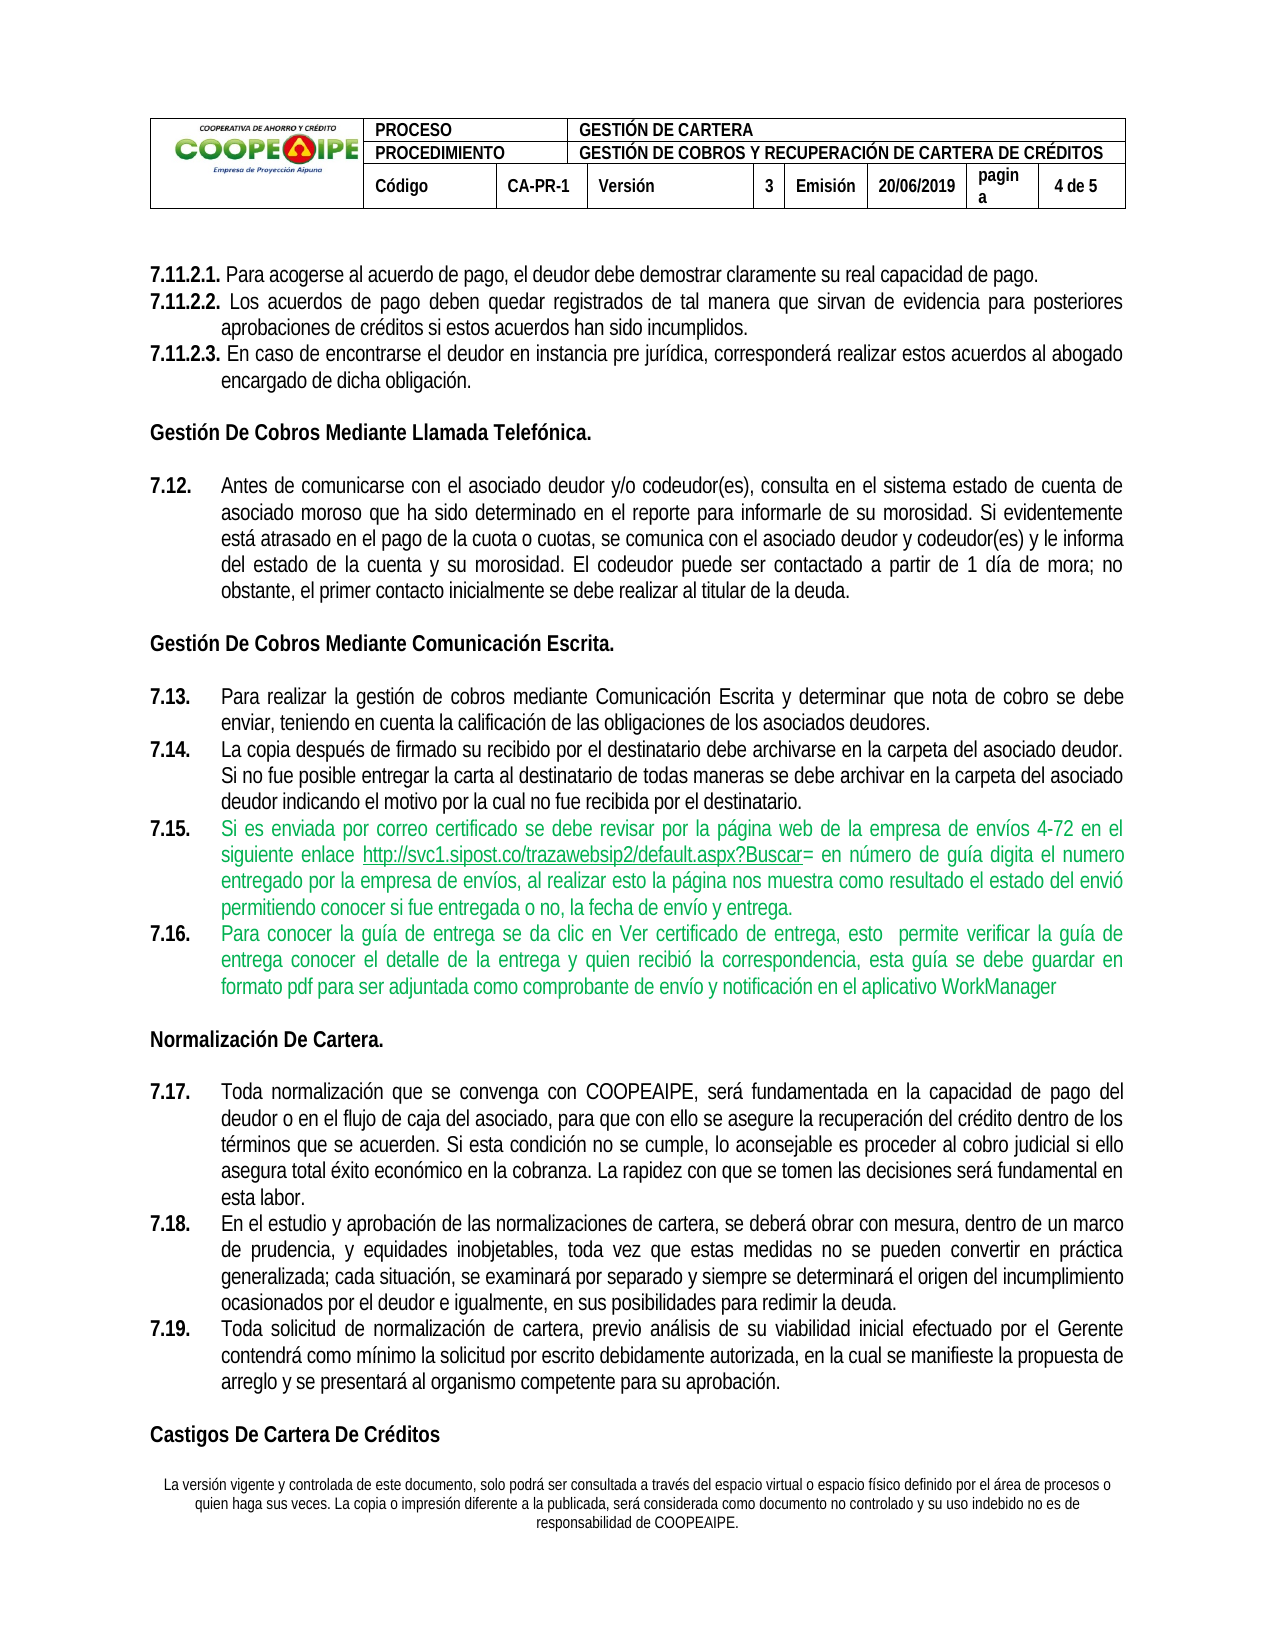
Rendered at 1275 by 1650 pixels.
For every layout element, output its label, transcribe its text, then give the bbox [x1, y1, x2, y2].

text Normalización De Cartera. [150, 1026, 1125, 1052]
list Para acogerse al acuerdo de pago, el deudor debe demostrar claramente su real capacidad de pago. [150, 261, 1125, 288]
text Gestión De Cobros Mediante Llamada Telefónica. [150, 419, 1125, 446]
list En caso de encontrarse el deudor en instancia pre jurídica, corresponderá realizar estos acuerdos al abogado encargado de dicha obligación. [150, 340, 1125, 393]
list Para conocer la guía de entrega se da clic en Ver certificado de entrega, esto permite verificar la guía de entrega conocer el detalle de la entrega y quien recibió la correspondencia, esta guía se debe guardar en formato pdf para ser adjuntada como comprobante de envío y notificación en el aplicativo WorkManager [150, 920, 1125, 999]
list Antes de comunicarse con el asociado deudor y/o codeudor(es), consulta en el sistema estado de cuenta de asociado moroso que ha sido determinado en el reporte para informarle de su morosidad. Si evidentemente está atrasado en el pago de la cuota o cuotas, se comunica con el asociado deudor y codeudor(es) y le informa del estado de la cuenta y su morosidad. El codeudor puede ser contactado a partir de 1 día de mora; no obstante, el primer contacto inicialmente se debe realizar al titular de la deuda. [150, 472, 1125, 604]
list Para realizar la gestión de cobros mediante Comunicación Escrita y determinar que nota de cobro se debe enviar, teniendo en cuenta la calificación de las obligaciones de los asociados deudores. [150, 683, 1125, 736]
picture [171, 119, 362, 176]
list Si es enviada por correo certificado se debe revisar por la página web de la empresa de envíos 4-72 en el siguiente enlace http://svc1.sipost.co/trazawebsip2/default.aspx?Buscar= en número de guía digita el numero entregado por la empresa de envíos, al realizar esto la página nos muestra como resultado el estado del envió permitiendo conocer si fue entregada o no, la fecha de envío y entrega. [150, 815, 1125, 920]
list La copia después de firmado su recibido por el destinatario debe archivarse en la carpeta del asociado deudor. Si no fue posible entregar la carta al destinatario de todas maneras se debe archivar en la carpeta del asociado deudor indicando el motivo por la cual no fue recibida por el destinatario. [150, 736, 1125, 815]
list Toda normalización que se convenga con COOPEAIPE, será fundamentada en la capacidad de pago del deudor o en el flujo de caja del asociado, para que con ello se asegure la recuperación del crédito dentro de los términos que se acuerden. Si esta condición no se cumple, lo aconsejable es proceder al cobro judicial si ello asegura total éxito económico en la cobranza. La rapidez con que se tomen las decisiones será fundamental en esta labor. [150, 1078, 1125, 1210]
text Gestión De Cobros Mediante Comunicación Escrita. [150, 630, 1125, 657]
list Toda solicitud de normalización de cartera, previo análisis de su viabilidad inicial efectuado por el Gerente contendrá como mínimo la solicitud por escrito debidamente autorizada, en la cual se manifieste la propuesta de arreglo y se presentará al organismo competente para su aprobación. [150, 1315, 1125, 1394]
list En el estudio y aprobación de las normalizaciones de cartera, se deberá obrar con mesura, dentro de un marco de prudencia, y equidades inobjetables, toda vez que estas medidas no se pueden convertir en práctica generalizada; cada situación, se examinará por separado y siempre se determinará el origen del incumplimiento ocasionados por el deudor e igualmente, en sus posibilidades para redimir la deuda. [150, 1210, 1125, 1315]
list Los acuerdos de pago deben quedar registrados de tal manera que sirvan de evidencia para posteriores aprobaciones de créditos si estos acuerdos han sido incumplidos. [150, 288, 1125, 340]
text Castigos De Cartera De Créditos [150, 1421, 1125, 1447]
